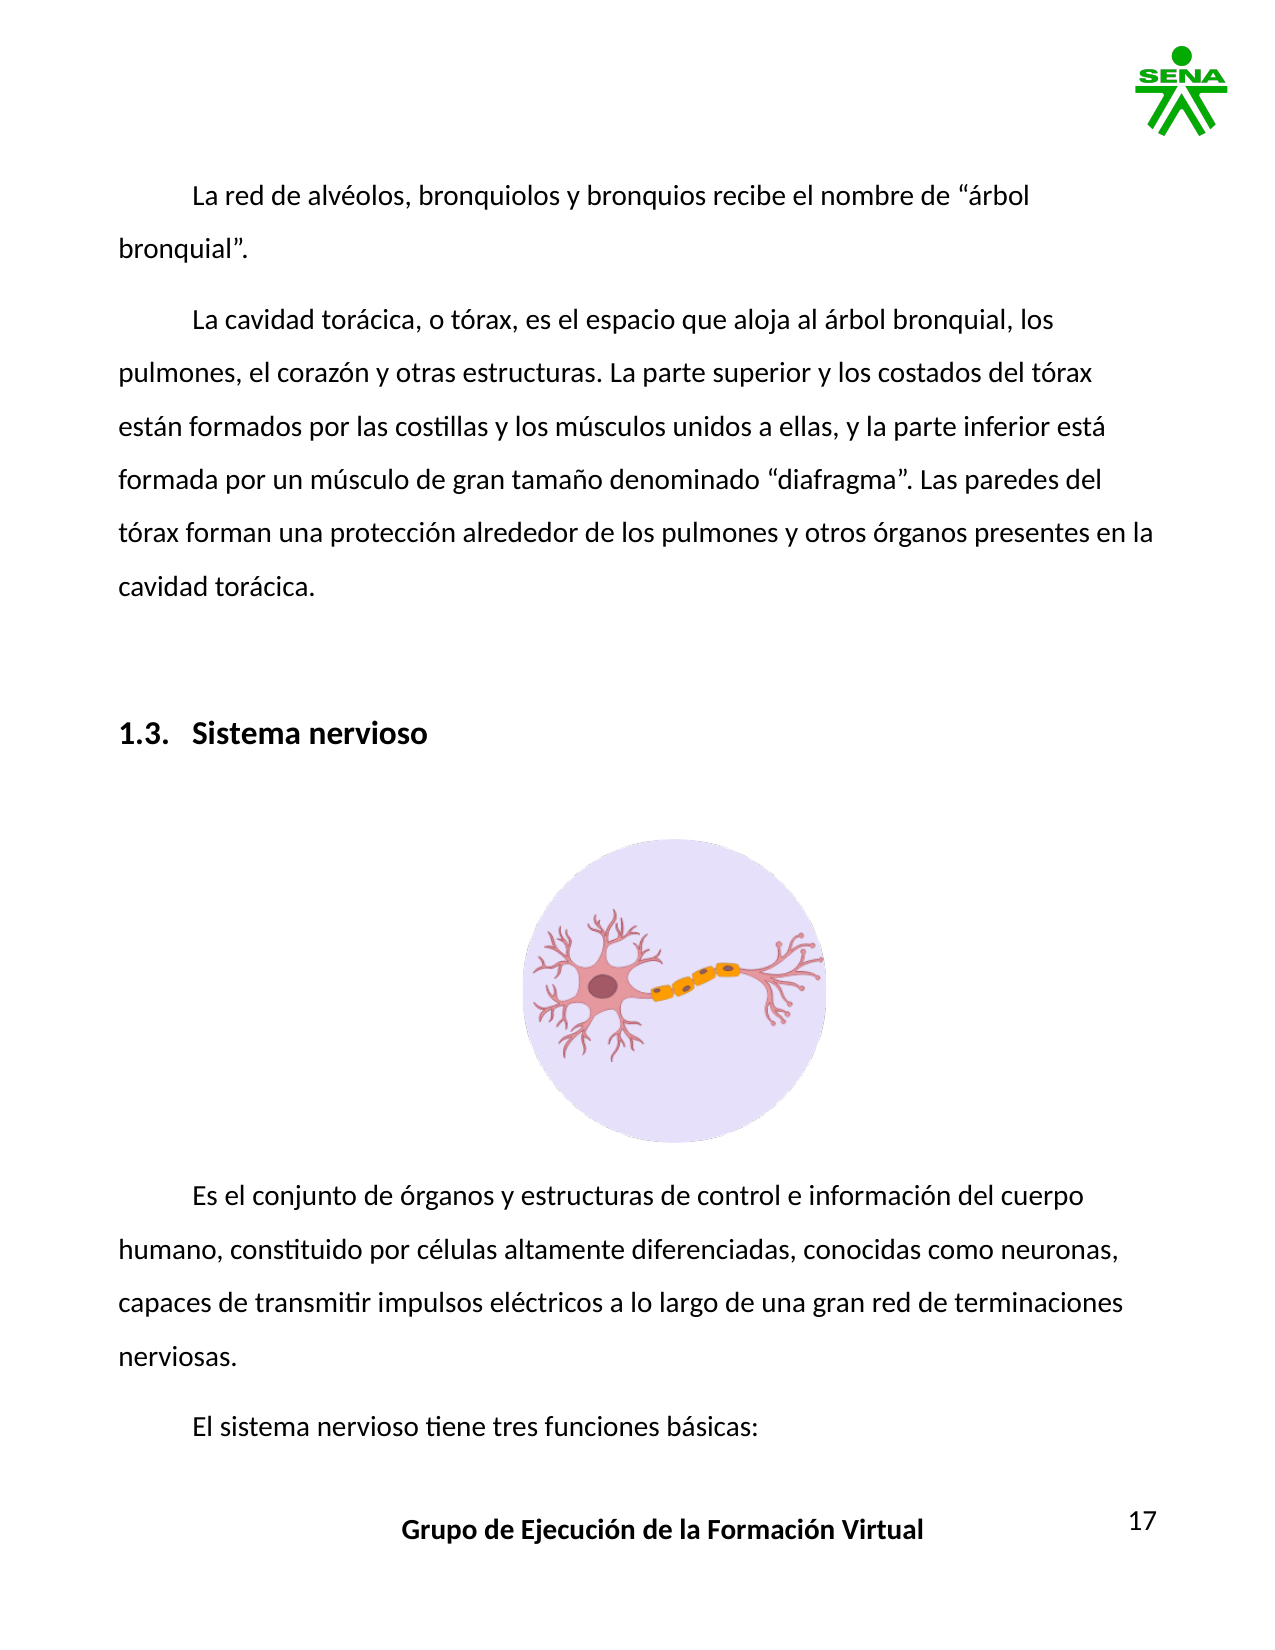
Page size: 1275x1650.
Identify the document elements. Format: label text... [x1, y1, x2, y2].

picture [522, 839, 827, 1143]
text Es el conjunto de órganos y estructuras de control e información del cuerpo humano, constituido por células altamente diferenciadas, conocidas como neuronas, capaces de transmitir impulsos eléctricos a lo largo de una gran red de terminaciones nerviosas. [118, 1177, 1157, 1373]
text La red de alvéolos, bronquiolos y bronquios recibe el nombre de “árbol bronquial”. [118, 177, 1157, 266]
text El sistema nervioso tiene tres funciones básicas: [118, 1408, 1157, 1443]
picture [1135, 46, 1228, 136]
subtitle Sistema nervioso [118, 712, 1157, 753]
